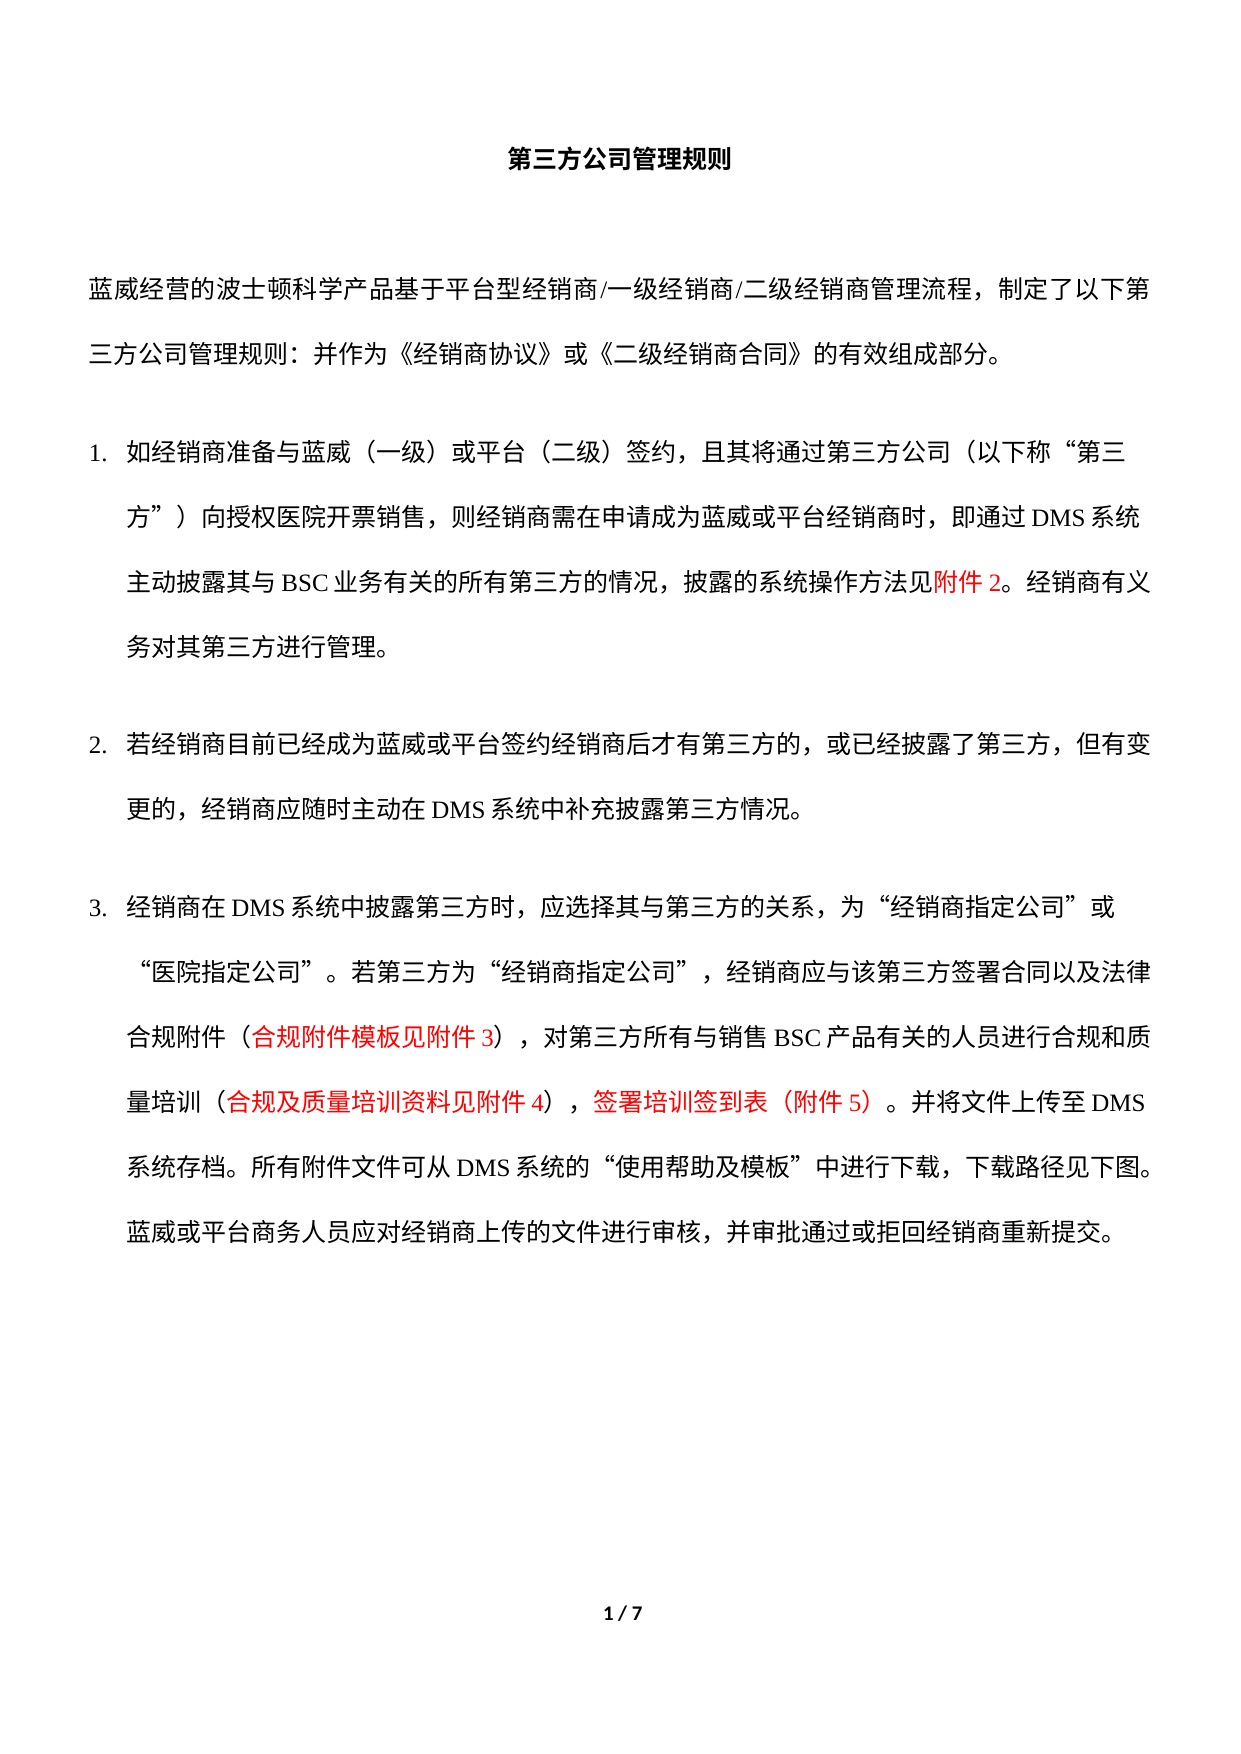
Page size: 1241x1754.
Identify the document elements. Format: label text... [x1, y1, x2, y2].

list 如经销商准备与蓝威（一级）或平台（二级）签约，且其将通过第三方公司（以下称“第三方”）向授权医院开票销售，则经销商需在申请成为蓝威或平台经销商时，即通过DMS系统主动披露其与BSC业务有关的所有第三方的情况，披露的系统操作方法见附件2。经销商有义务对其第三方进行管理。 [89, 418, 1152, 678]
text 蓝威经营的波士顿科学产品基于平台型经销商/一级经销商/二级经销商管理流程，制定了以下第三方公司管理规则：并作为《经销商协议》或《二级经销商合同》的有效组成部分。 [89, 256, 1152, 386]
title 第三方公司管理规则 [89, 126, 1152, 191]
list 若经销商目前已经成为蓝威或平台签约经销商后才有第三方的，或已经披露了第三方，但有变更的，经销商应随时主动在DMS系统中补充披露第三方情况。 [89, 711, 1152, 841]
list 经销商在DMS系统中披露第三方时，应选择其与第三方的关系，为“经销商指定公司”或“医院指定公司”。若第三方为“经销商指定公司”，经销商应与该第三方签署合同以及法律合规附件（合规附件模板见附件3），对第三方所有与销售BSC产品有关的人员进行合规和质量培训（合规及质量培训资料见附件4），签署培训签到表（附件5）。并将文件上传至DMS系统存档。所有附件文件可从DMS系统的“使用帮助及模板”中进行下载，下载路径见下图。蓝威或平台商务人员应对经销商上传的文件进行审核，并审批通过或拒回经销商重新提交。 [89, 873, 1152, 1263]
